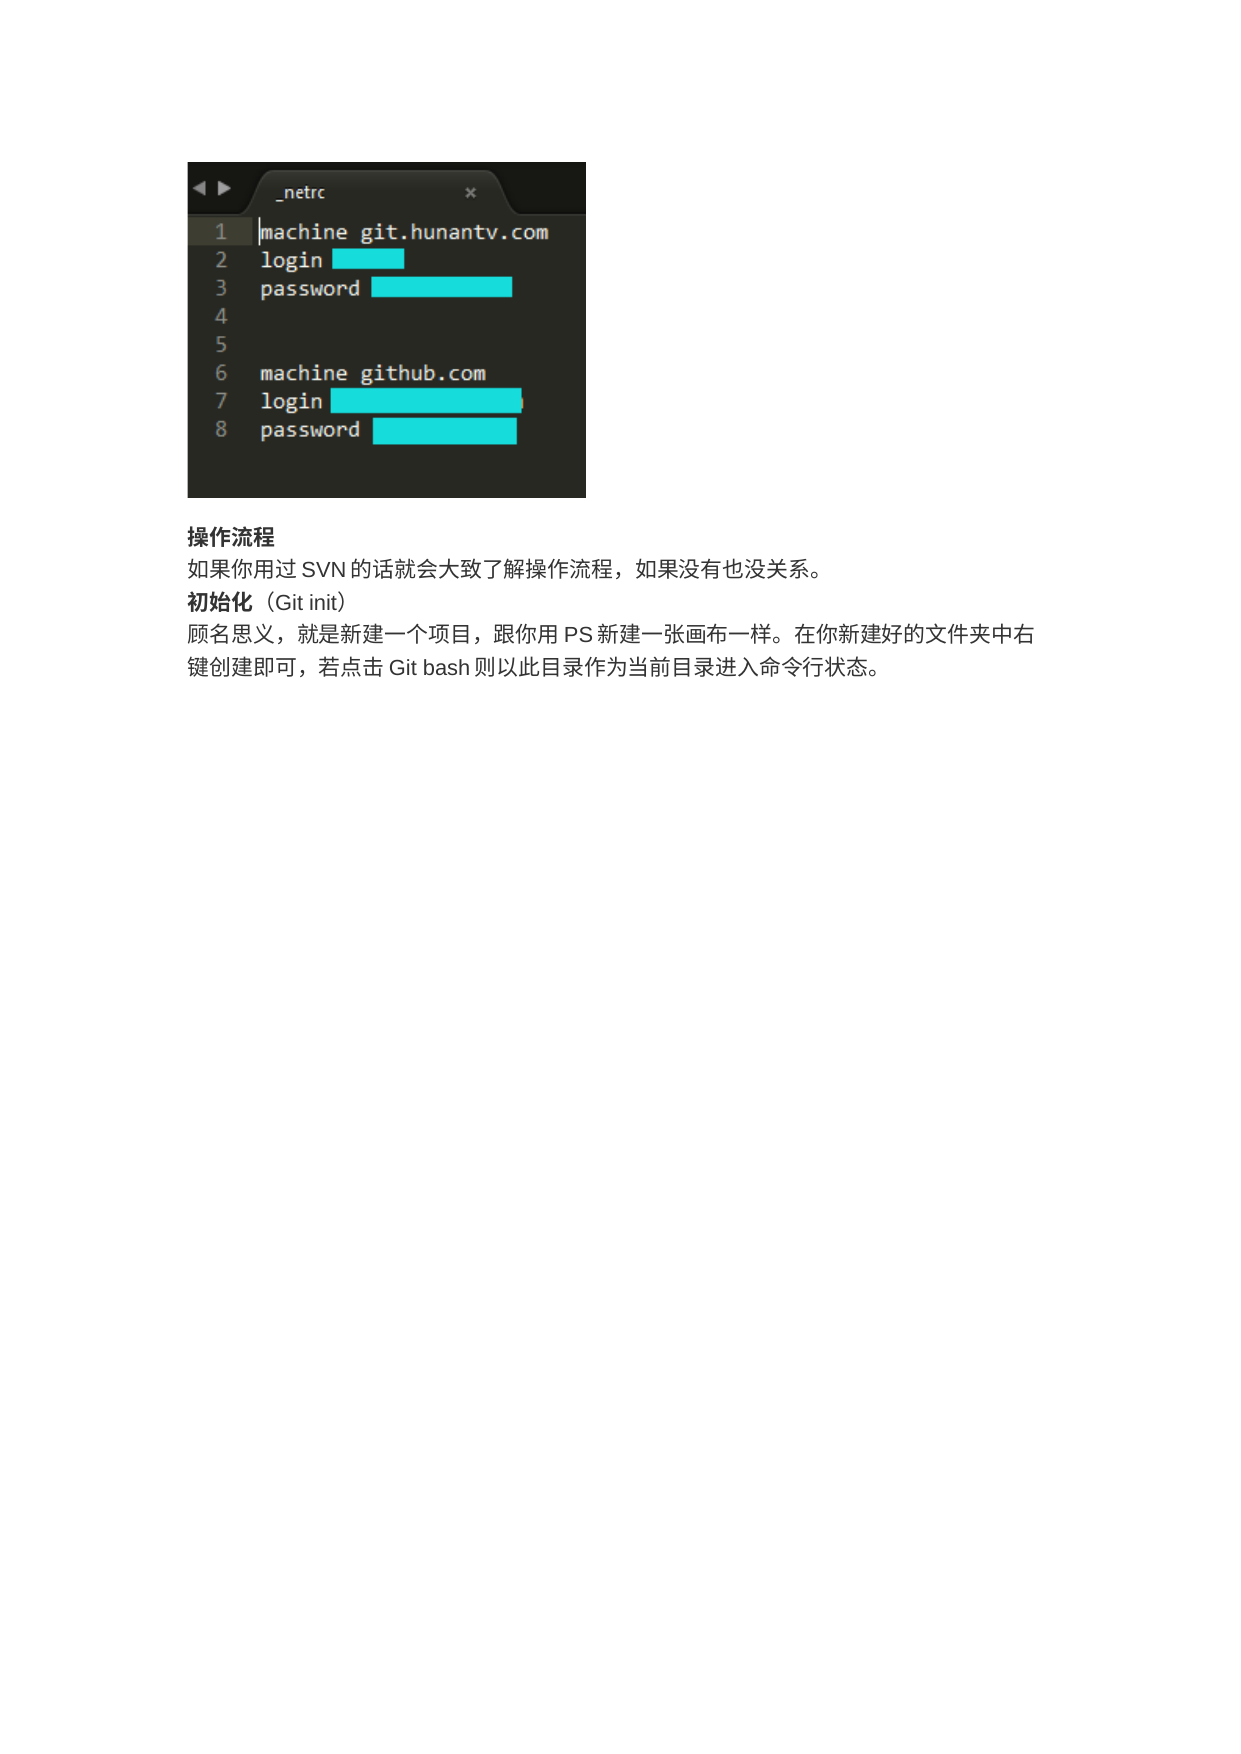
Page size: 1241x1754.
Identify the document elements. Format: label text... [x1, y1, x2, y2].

text 如果你用过SVN的话就会大致了解操作流程，如果没有也没关系。 [187, 552, 1053, 584]
text 初始化（Git init） [187, 584, 1053, 617]
picture [187, 162, 586, 498]
text 操作流程 [187, 519, 1053, 552]
text 顾名思义，就是新建一个项目，跟你用PS新建一张画布一样。在你新建好的文件夹中右键创建即可，若点击Git bash则以此目录作为当前目录进入命令行状态。 [187, 617, 1053, 682]
